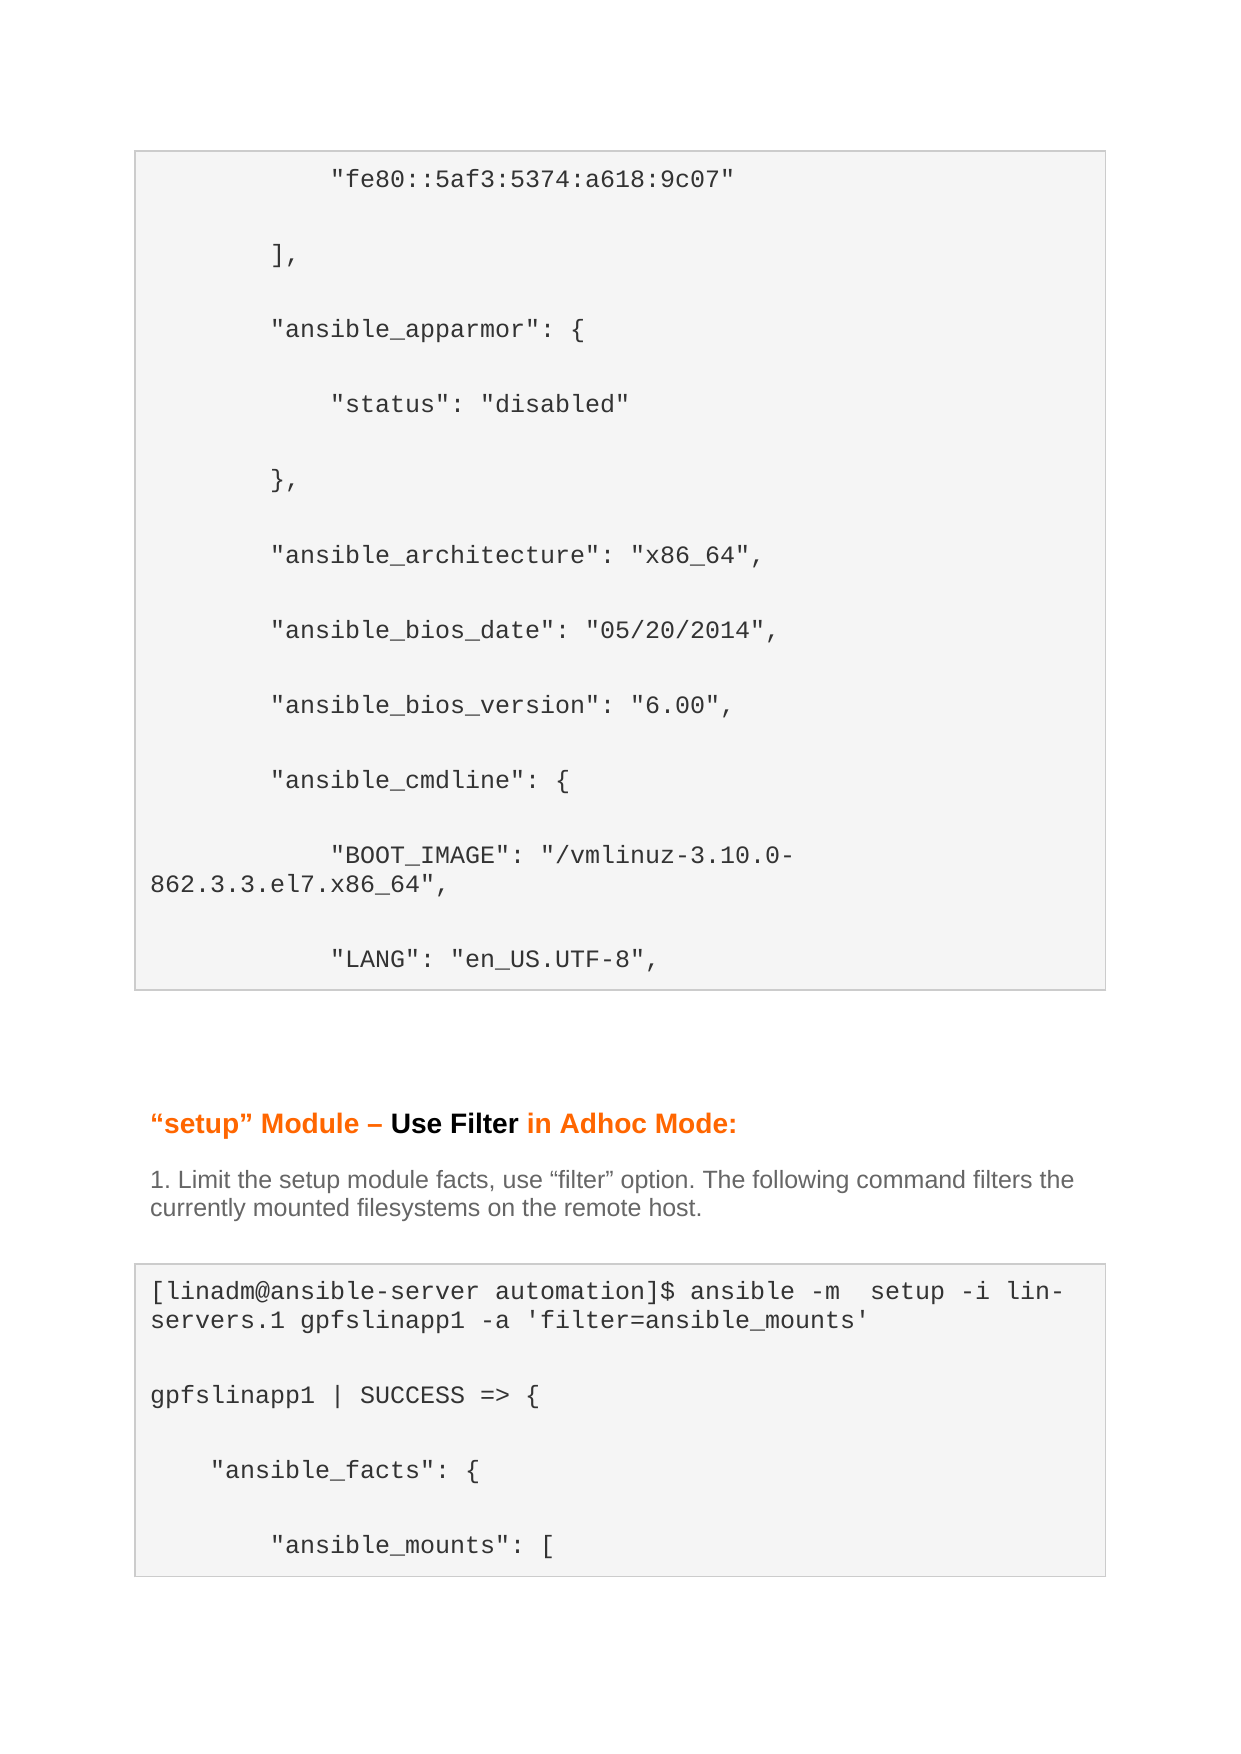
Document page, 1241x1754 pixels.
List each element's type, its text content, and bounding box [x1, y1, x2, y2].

text "BOOT_IMAGE": "/vmlinuz-3.10.0-862.3.3.el7.x86_64", [136, 827, 1105, 900]
text 1. Limit the setup module facts, use “filter” option. The following command filters the currently mounted filesystems on the remote host. [150, 1165, 1090, 1222]
text “setup” Module – Use Filter in Adhoc Mode: [150, 1107, 1090, 1140]
text "fe80::5af3:5374:a618:9c07" [136, 152, 1105, 194]
text "ansible_architecture": "x86_64", [136, 526, 1105, 571]
text ], [136, 225, 1105, 270]
text "ansible_bios_date": "05/20/2014", [136, 601, 1105, 646]
text "LANG": "en_US.UTF-8", [136, 930, 1105, 989]
text [linadm@ansible-server automation]$ ansible -m setup -i lin-servers.1 gpfslinapp1 -a 'filter=ansible_mounts' [136, 1265, 1105, 1336]
text "ansible_apparmor": { [136, 300, 1105, 345]
text "status": "disabled" [136, 376, 1105, 420]
text "ansible_cmdline": { [136, 752, 1105, 796]
text gpfslinapp1 | SUCCESS => { [136, 1366, 1105, 1411]
text "ansible_facts": { [136, 1442, 1105, 1486]
text }, [136, 451, 1105, 495]
text "ansible_bios_version": "6.00", [136, 676, 1105, 721]
text "ansible_mounts": [ [136, 1517, 1105, 1576]
